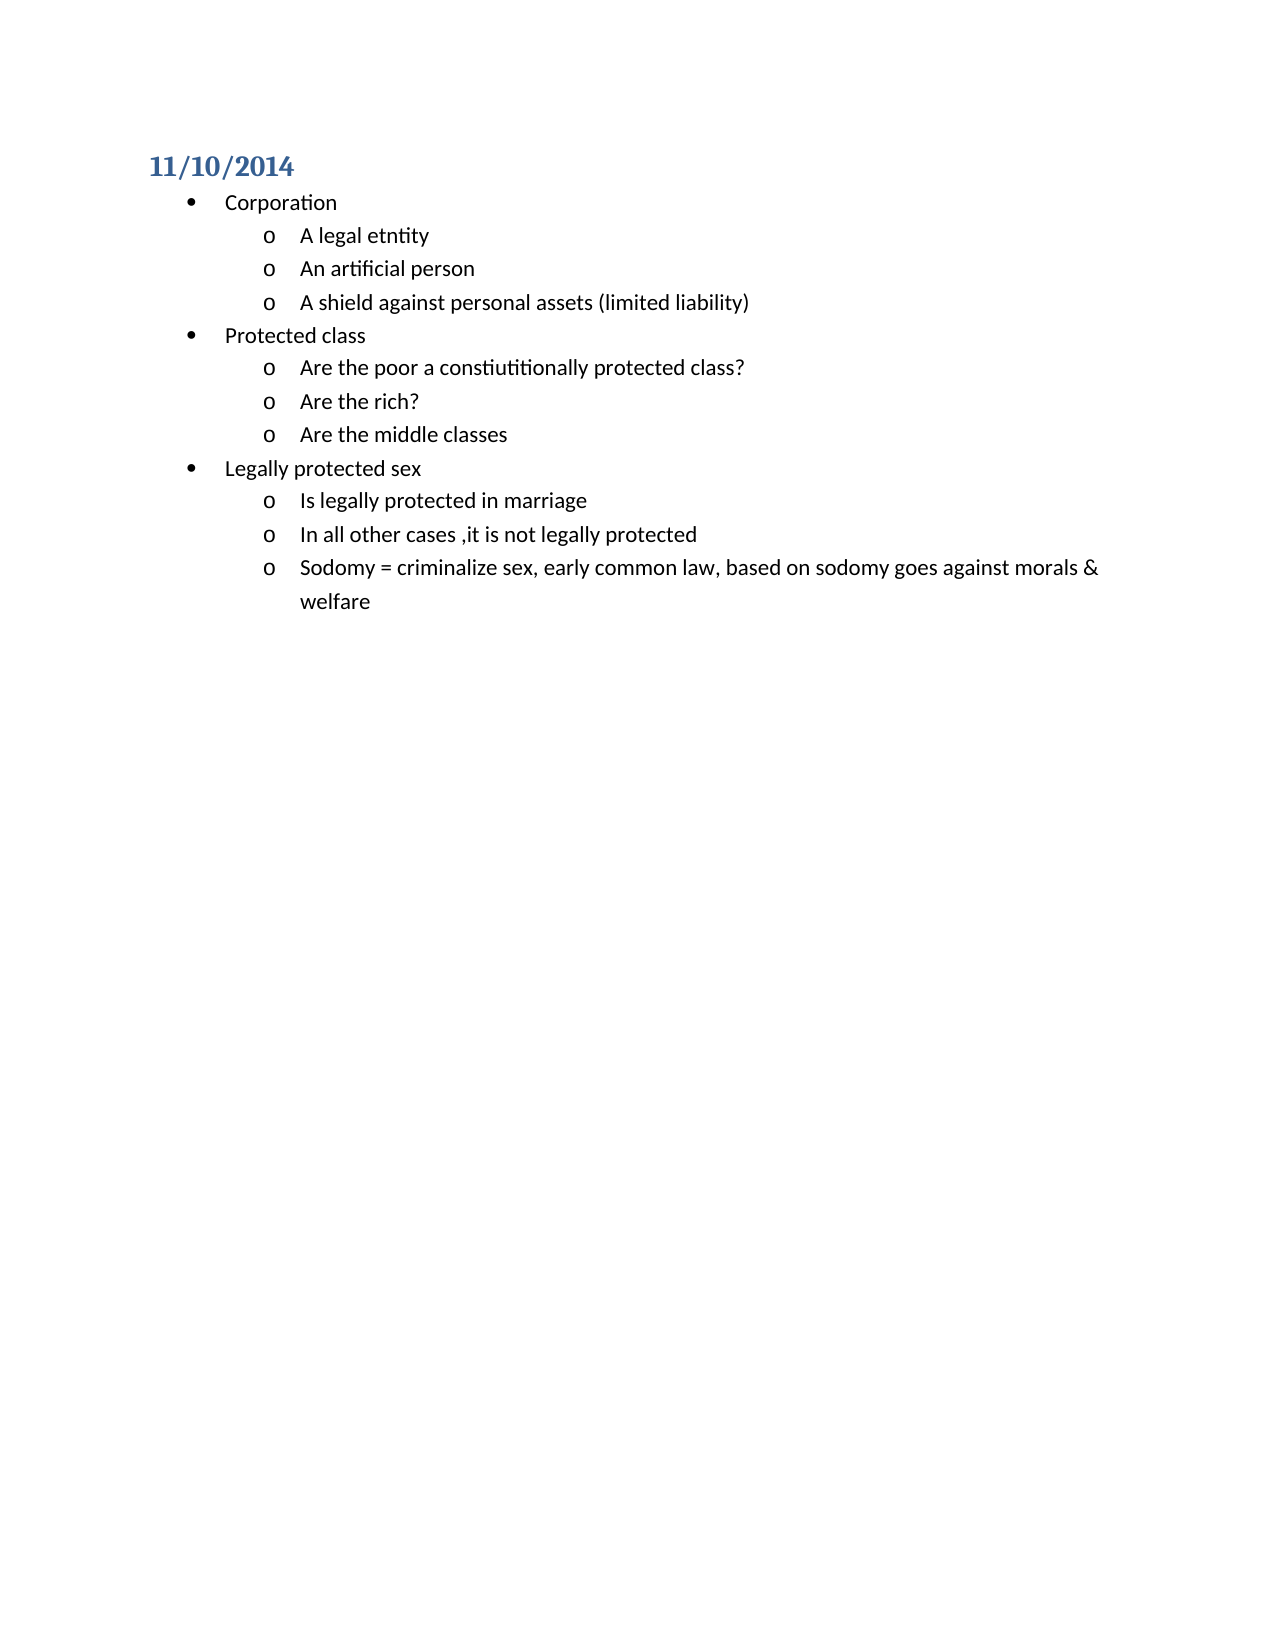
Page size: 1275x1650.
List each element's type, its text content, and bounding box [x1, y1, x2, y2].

list Protected class [187, 321, 1125, 349]
list An artificial person [262, 254, 1125, 283]
list Are the rich? [262, 387, 1125, 416]
list Sodomy = criminalize sex, early common law, based on sodomy goes against morals & welfare [262, 553, 1125, 615]
list In all other cases ,it is not legally protected [262, 520, 1125, 549]
list Legally protected sex [187, 454, 1125, 482]
list Corporation [187, 188, 1125, 217]
list Are the poor a constiutitionally protected class? [262, 353, 1125, 383]
list Is legally protected in marriage [262, 486, 1125, 516]
subtitle 11/10/2014 [150, 150, 1125, 183]
list A legal etntity [262, 221, 1125, 250]
list A shield against personal assets (limited liability) [262, 288, 1125, 317]
list Are the middle classes [262, 421, 1125, 450]
